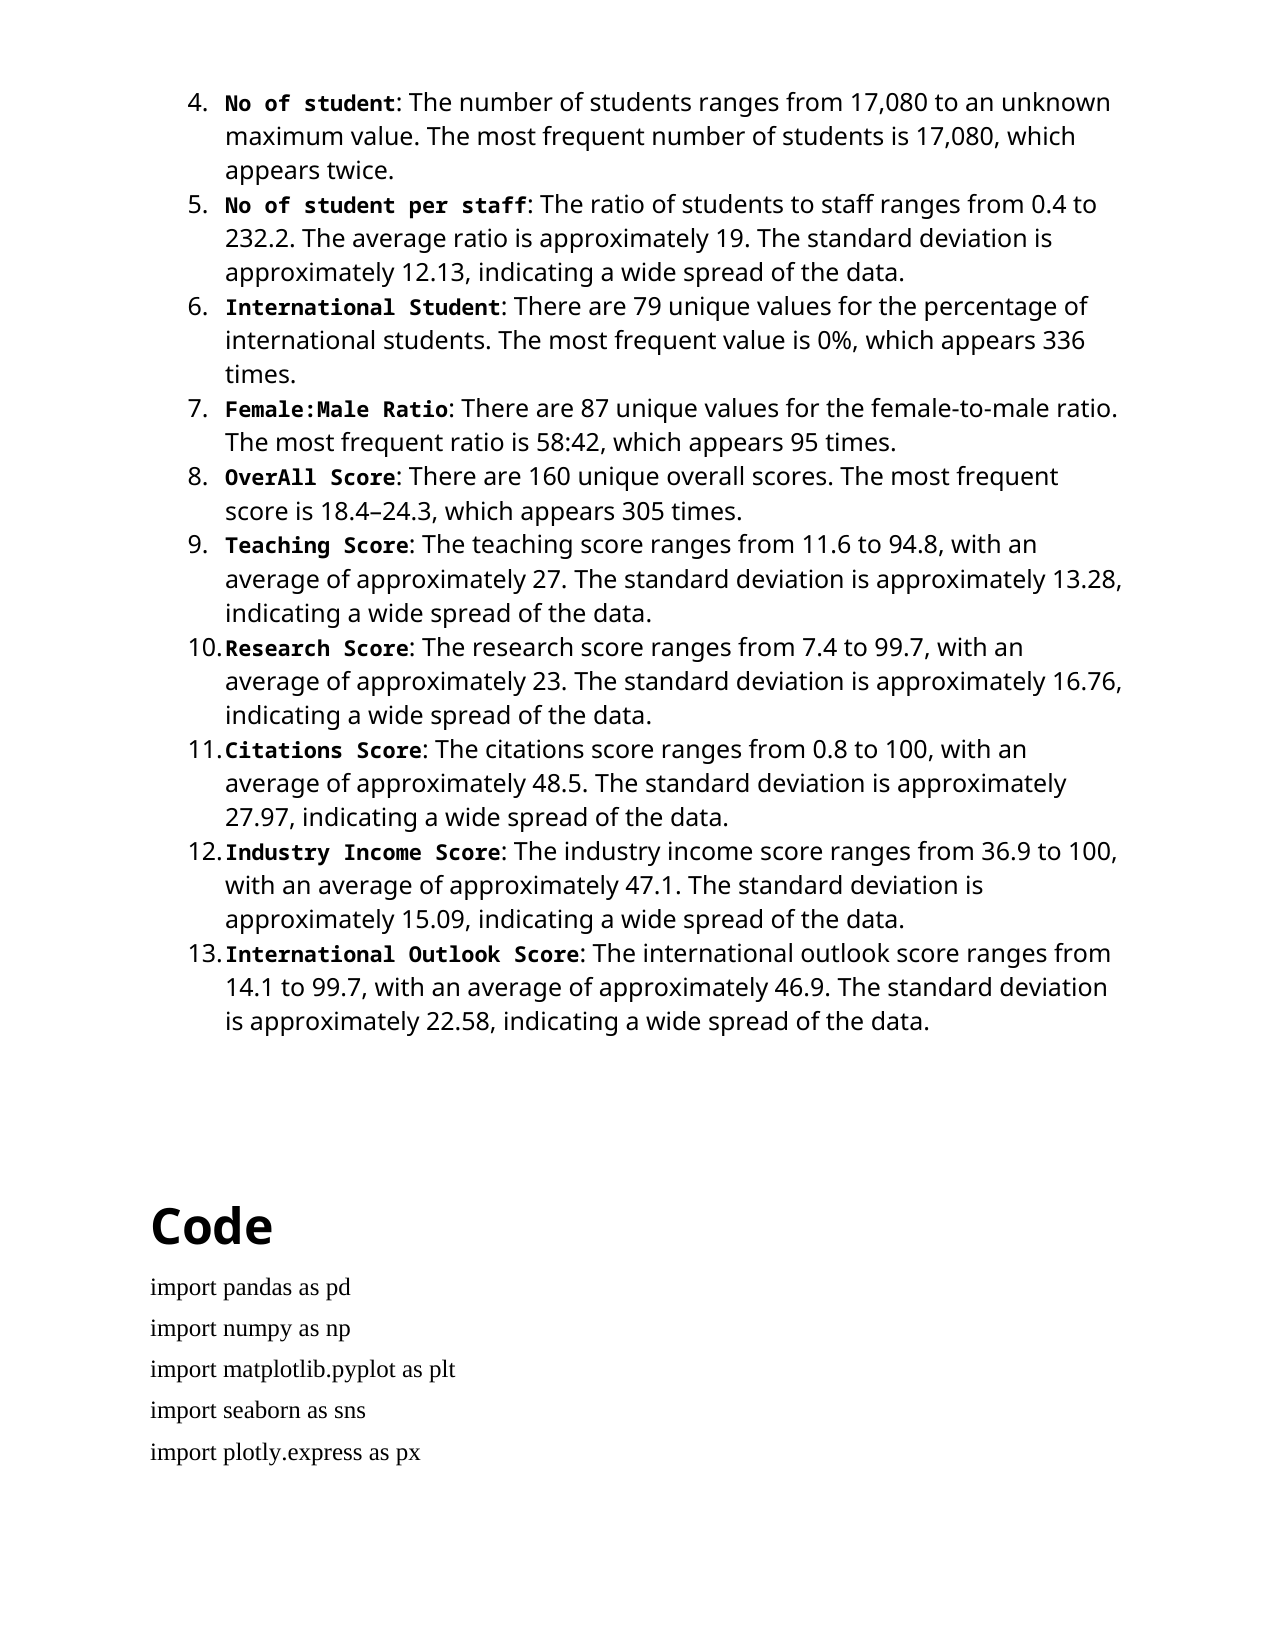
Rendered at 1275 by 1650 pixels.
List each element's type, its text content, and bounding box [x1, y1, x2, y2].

list No of student: The number of students ranges from 17,080 to an unknown maximum value. The most frequent number of students is 17,080, which appears twice. [187, 84, 1125, 187]
list Teaching Score: The teaching score ranges from 11.6 to 94.8, with an average of approximately 27. The standard deviation is approximately 13.28, indicating a wide spread of the data. [187, 527, 1125, 629]
list Industry Income Score: The industry income score ranges from 36.9 to 100, with an average of approximately 47.1. The standard deviation is approximately 15.09, indicating a wide spread of the data. [187, 834, 1125, 936]
list Female:Male Ratio: There are 87 unique values for the female-to-male ratio. The most frequent ratio is 58:42, which appears 95 times. [187, 391, 1125, 459]
text import pandas as pd [150, 1272, 1125, 1301]
text import numpy as np [150, 1313, 1125, 1342]
list International Student: There are 79 unique values for the percentage of international students. The most frequent value is 0%, which appears 336 times. [187, 289, 1125, 391]
text import seaborn as sns [150, 1396, 1125, 1424]
list International Outlook Score: The international outlook score ranges from 14.1 to 99.7, with an average of approximately 46.9. The standard deviation is approximately 22.58, indicating a wide spread of the data. [187, 936, 1125, 1038]
list OverAll Score: There are 160 unique overall scores. The most frequent score is 18.4–24.3, which appears 305 times. [187, 459, 1125, 527]
list Citations Score: The citations score ranges from 0.8 to 100, with an average of approximately 48.5. The standard deviation is approximately 27.97, indicating a wide spread of the data. [187, 732, 1125, 834]
list No of student per staff: The ratio of students to staff ranges from 0.4 to 232.2. The average ratio is approximately 19. The standard deviation is approximately 12.13, indicating a wide spread of the data. [187, 187, 1125, 289]
list Research Score: The research score ranges from 7.4 to 99.7, with an average of approximately 23. The standard deviation is approximately 16.76, indicating a wide spread of the data. [187, 629, 1125, 732]
text import matplotlib.pyplot as plt [150, 1354, 1125, 1383]
text Code [150, 1191, 1125, 1259]
text import plotly.express as px [150, 1437, 1125, 1466]
